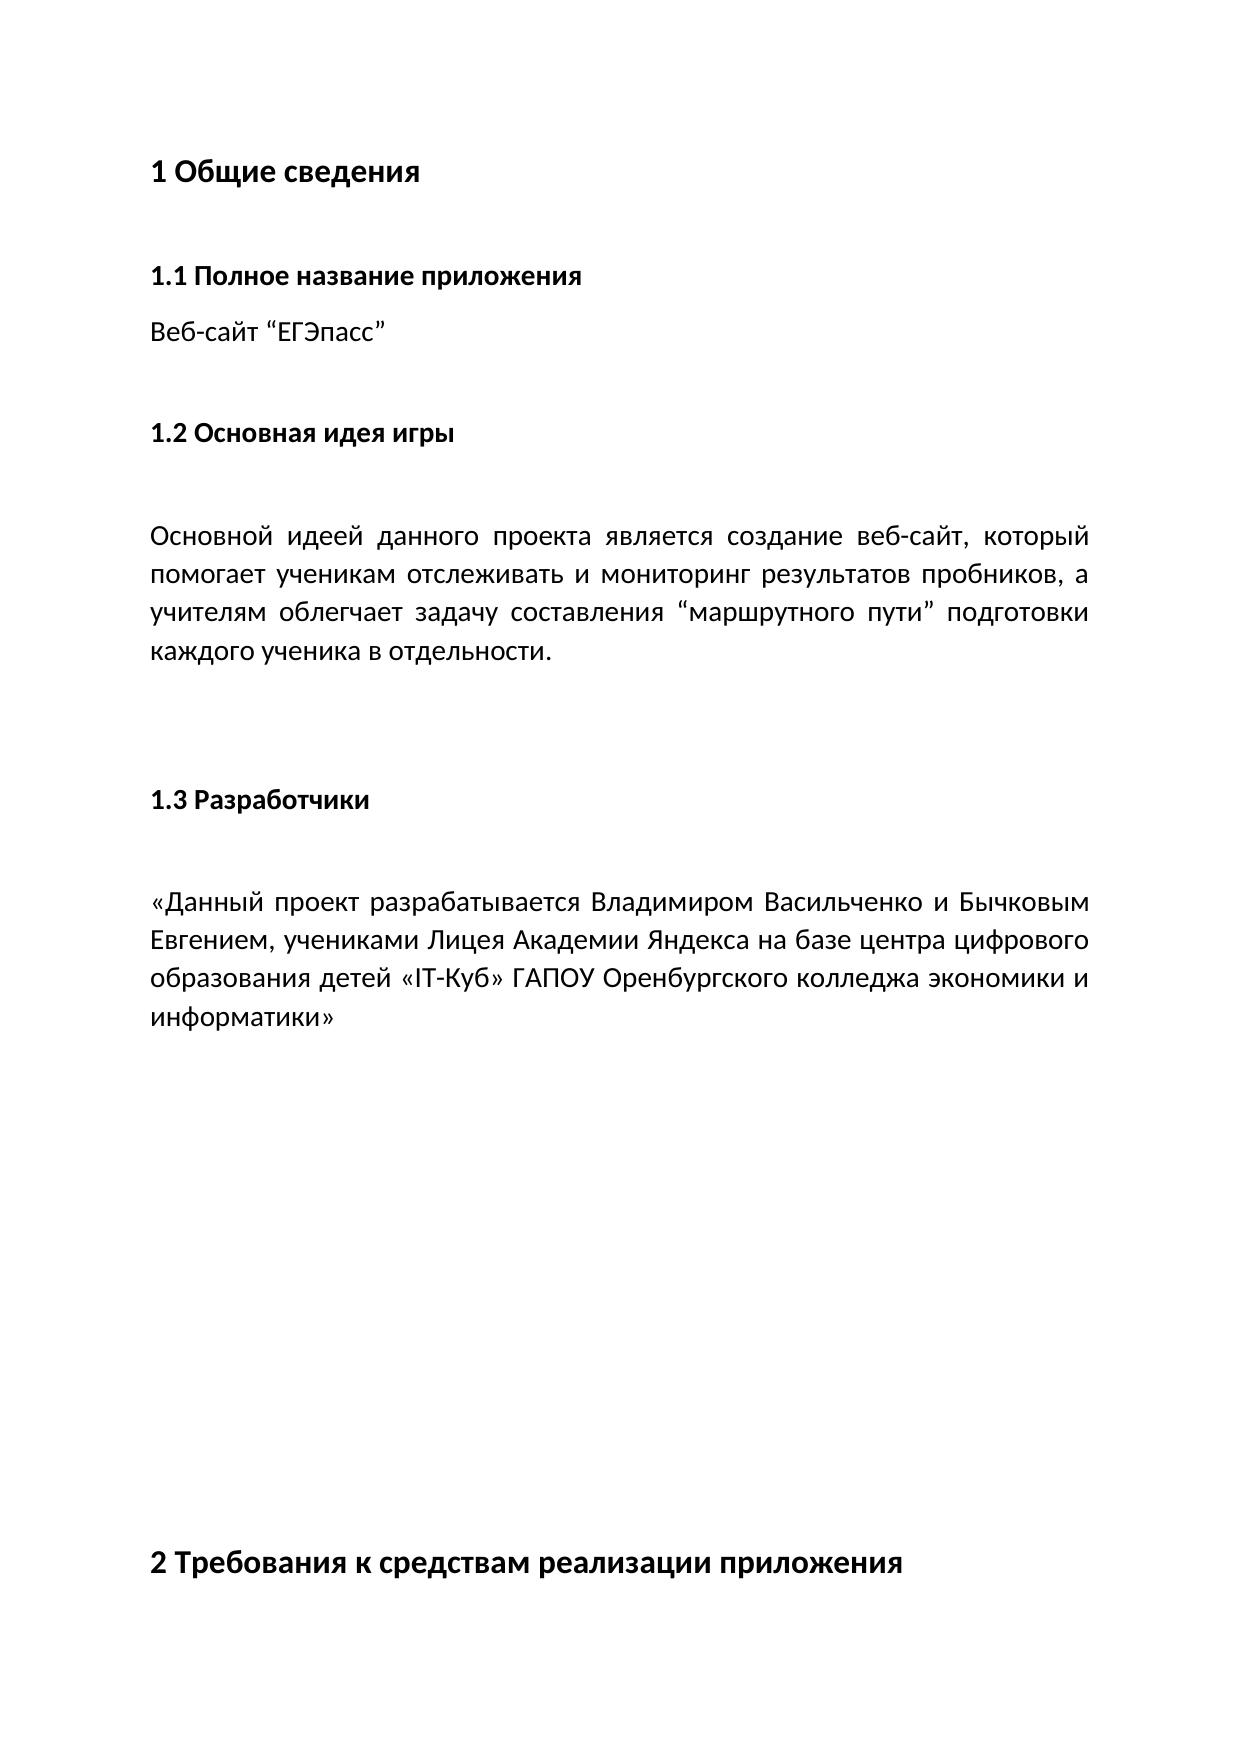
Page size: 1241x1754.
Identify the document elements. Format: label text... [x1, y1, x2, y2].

text 2 Требования к средствам реализации приложения [150, 1541, 1090, 1582]
text 1.2 Основная идея игры [150, 414, 1090, 450]
text «Данный проект разрабатывается Владимиром Васильченко и Бычковым Евгением, учениками Лицея Академии Яндекса на базе центра цифрового образования детей «IT-Куб» ГАПОУ Оренбургского колледжа экономики и информатики» [150, 883, 1090, 1034]
text 1 Общие сведения [150, 150, 1090, 191]
text 1.3 Разработчики [150, 781, 1090, 816]
text 1.1 Полное название приложения [150, 257, 1090, 293]
text Основной идеей данного проекта является создание веб-сайт, который помогает ученикам отслеживать и мониторинг результатов пробников, а учителям облегчает задачу составления “маршрутного пути” подготовки каждого ученика в отдельности. [150, 517, 1090, 667]
text Веб-сайт “ЕГЭпасс” [150, 313, 1090, 348]
